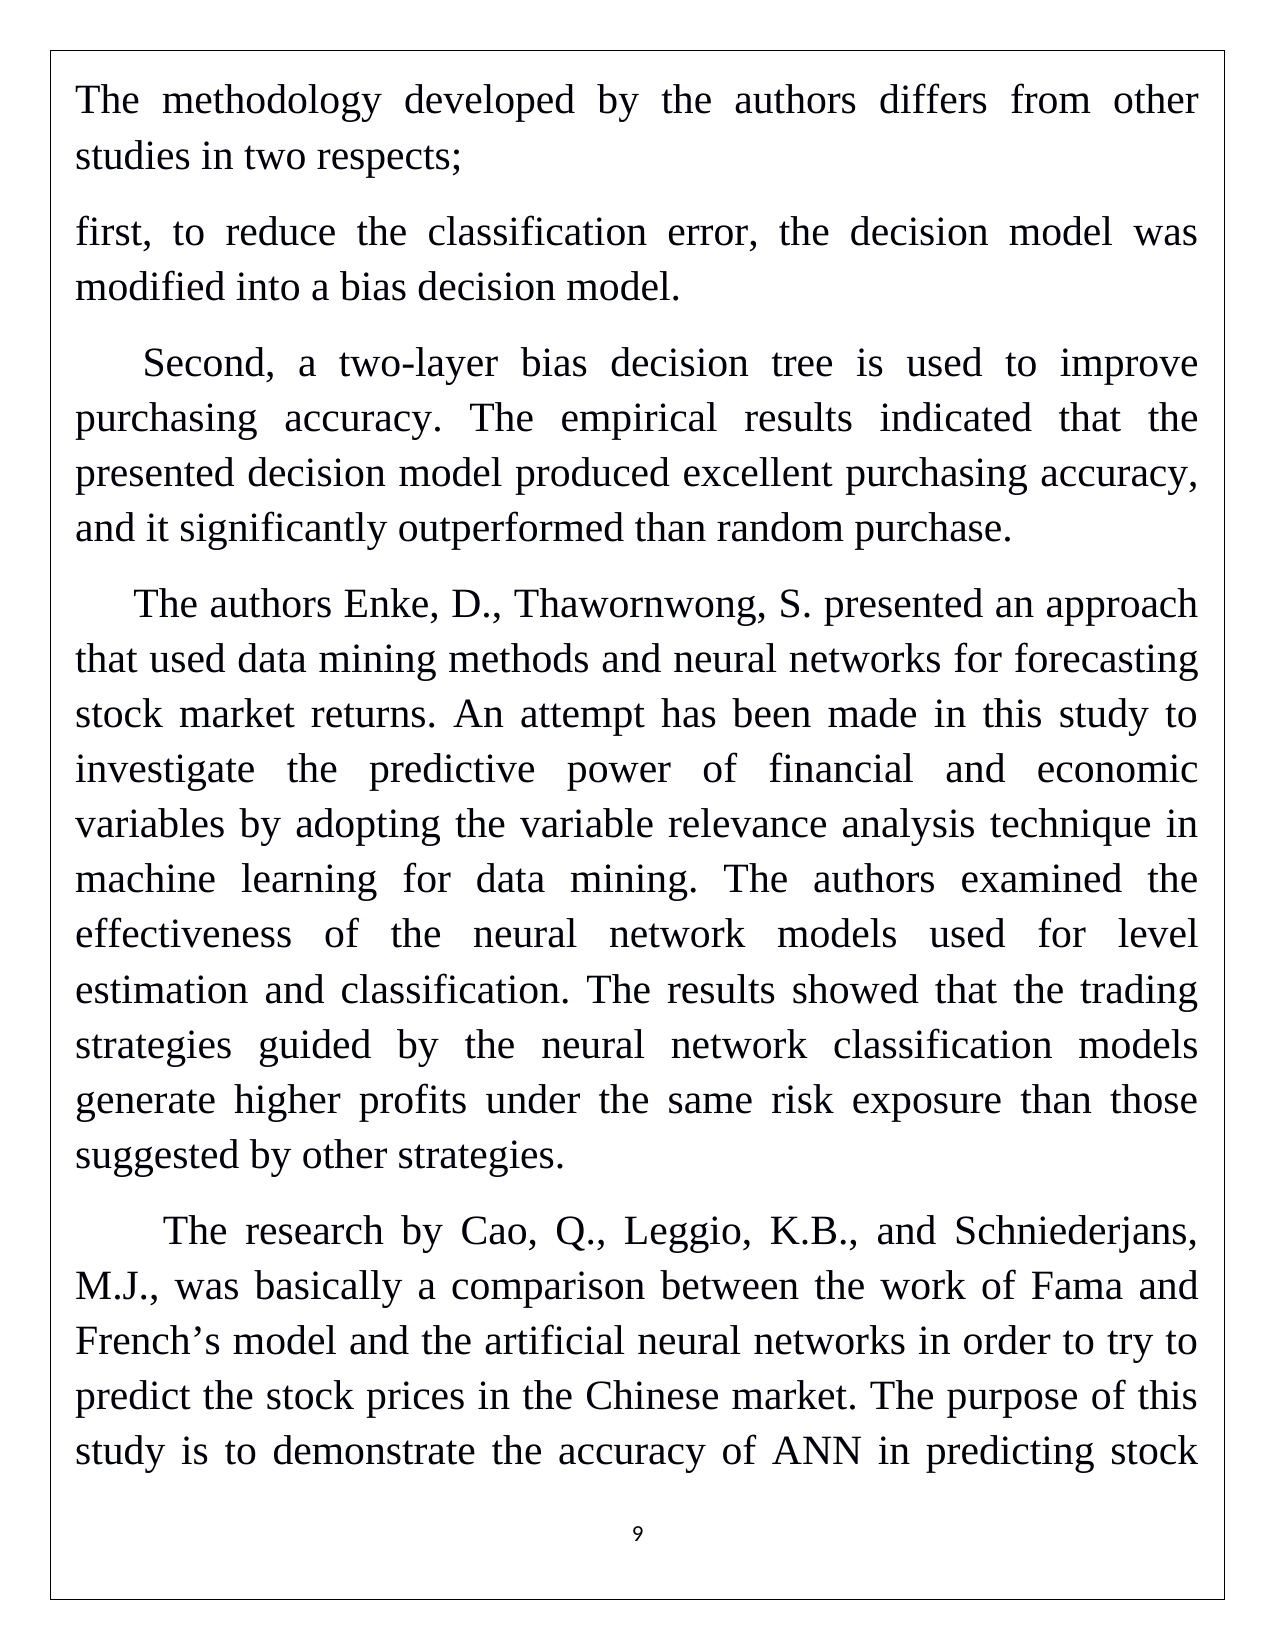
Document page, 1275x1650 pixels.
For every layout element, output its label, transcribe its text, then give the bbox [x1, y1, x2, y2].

text The authors Enke, D., Thawornwong, S. presented an approach that used data mining methods and neural networks for forecasting stock market returns. An attempt has been made in this study to investigate the predictive power of financial and economic variables by adopting the variable relevance analysis technique in machine learning for data mining. The authors examined the effectiveness of the neural network models used for level estimation and classification. The results showed that the trading strategies guided by the neural network classification models generate higher profits under the same risk exposure than those suggested by other strategies. [75, 578, 1200, 1177]
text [75, 75, 1200, 178]
text first, to reduce the classification error, the decision model was modified into a bias decision model. [75, 206, 1200, 309]
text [75, 1205, 1200, 1474]
text Second, a two-layer bias decision tree is used to improve purchasing accuracy. The empirical results indicated that the presented decision model produced excellent purchasing accuracy, and it significantly outperformed than random purchase. [75, 337, 1200, 550]
